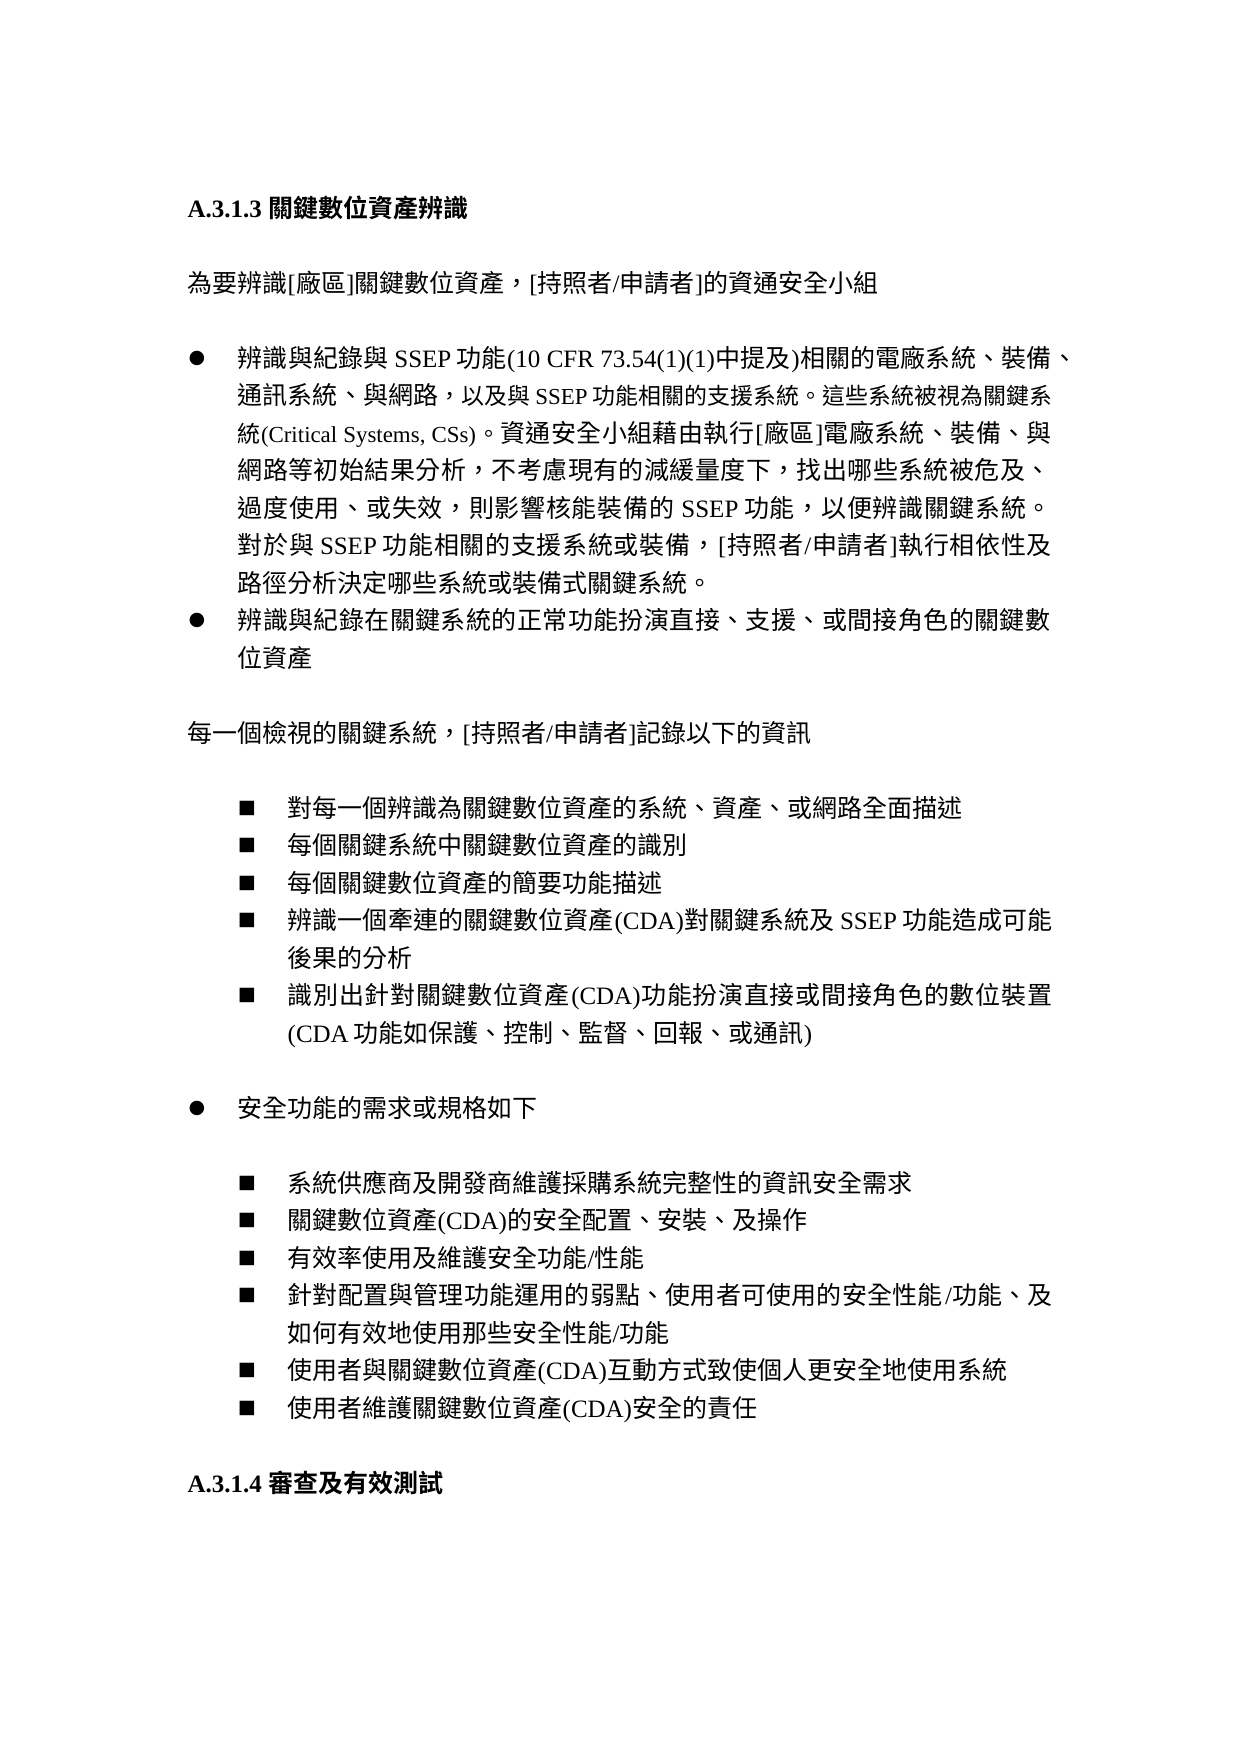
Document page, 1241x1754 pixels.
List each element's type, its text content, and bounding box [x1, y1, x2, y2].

text 為要辨識[廠區]關鍵數位資產，[持照者/申請者]的資通安全小組 [187, 262, 1053, 300]
list 辨識一個牽連的關鍵數位資產(CDA)對關鍵系統及SSEP功能造成可能後果的分析 [237, 900, 1053, 975]
list 關鍵數位資產(CDA)的安全配置、安裝、及操作 [237, 1200, 1053, 1237]
list 每個關鍵數位資產的簡要功能描述 [237, 862, 1053, 900]
list 安全功能的需求或規格如下 [187, 1087, 1053, 1125]
text A.3.1.3 關鍵數位資產辨識 [187, 187, 1053, 225]
list 系統供應商及開發商維護採購系統完整性的資訊安全需求 [237, 1162, 1053, 1200]
list 有效率使用及維護安全功能/性能 [237, 1237, 1053, 1275]
list 使用者維護關鍵數位資產(CDA)安全的責任 [237, 1387, 1053, 1425]
list 針對配置與管理功能運用的弱點、使用者可使用的安全性能/功能、及如何有效地使用那些安全性能/功能 [237, 1275, 1053, 1350]
text 每一個檢視的關鍵系統，[持照者/申請者]記錄以下的資訊 [187, 712, 1053, 750]
list 使用者與關鍵數位資產(CDA)互動方式致使個人更安全地使用系統 [237, 1350, 1053, 1387]
list 辨識與紀錄與SSEP功能(10 CFR 73.54(1)(1)中提及)相關的電廠系統、裝備、通訊系統、與網路，以及與SSEP功能相關的支援系統。這些系統被視為關鍵系統(Critical Systems, CSs)。資通安全小組藉由執行[廠區]電廠系統、裝備、與網路等初始結果分析，不考慮現有的減緩量度下，找出哪些系統被危及、過度使用、或失效，則影響核能裝備的SSEP功能，以便辨識關鍵系統。對於與SSEP功能相關的支援系統或裝備，[持照者/申請者]執行相依性及路徑分析決定哪些系統或裝備式關鍵系統。 [187, 337, 1053, 600]
list 識別出針對關鍵數位資產(CDA)功能扮演直接或間接角色的數位裝置(CDA功能如保護、控制、監督、回報、或通訊) [237, 975, 1053, 1050]
list 每個關鍵系統中關鍵數位資產的識別 [237, 825, 1053, 862]
list 對每一個辨識為關鍵數位資產的系統、資產、或網路全面描述 [237, 787, 1053, 825]
list 辨識與紀錄在關鍵系統的正常功能扮演直接、支援、或間接角色的關鍵數位資產 [187, 600, 1053, 675]
text A.3.1.4 審查及有效測試 [187, 1462, 1053, 1500]
